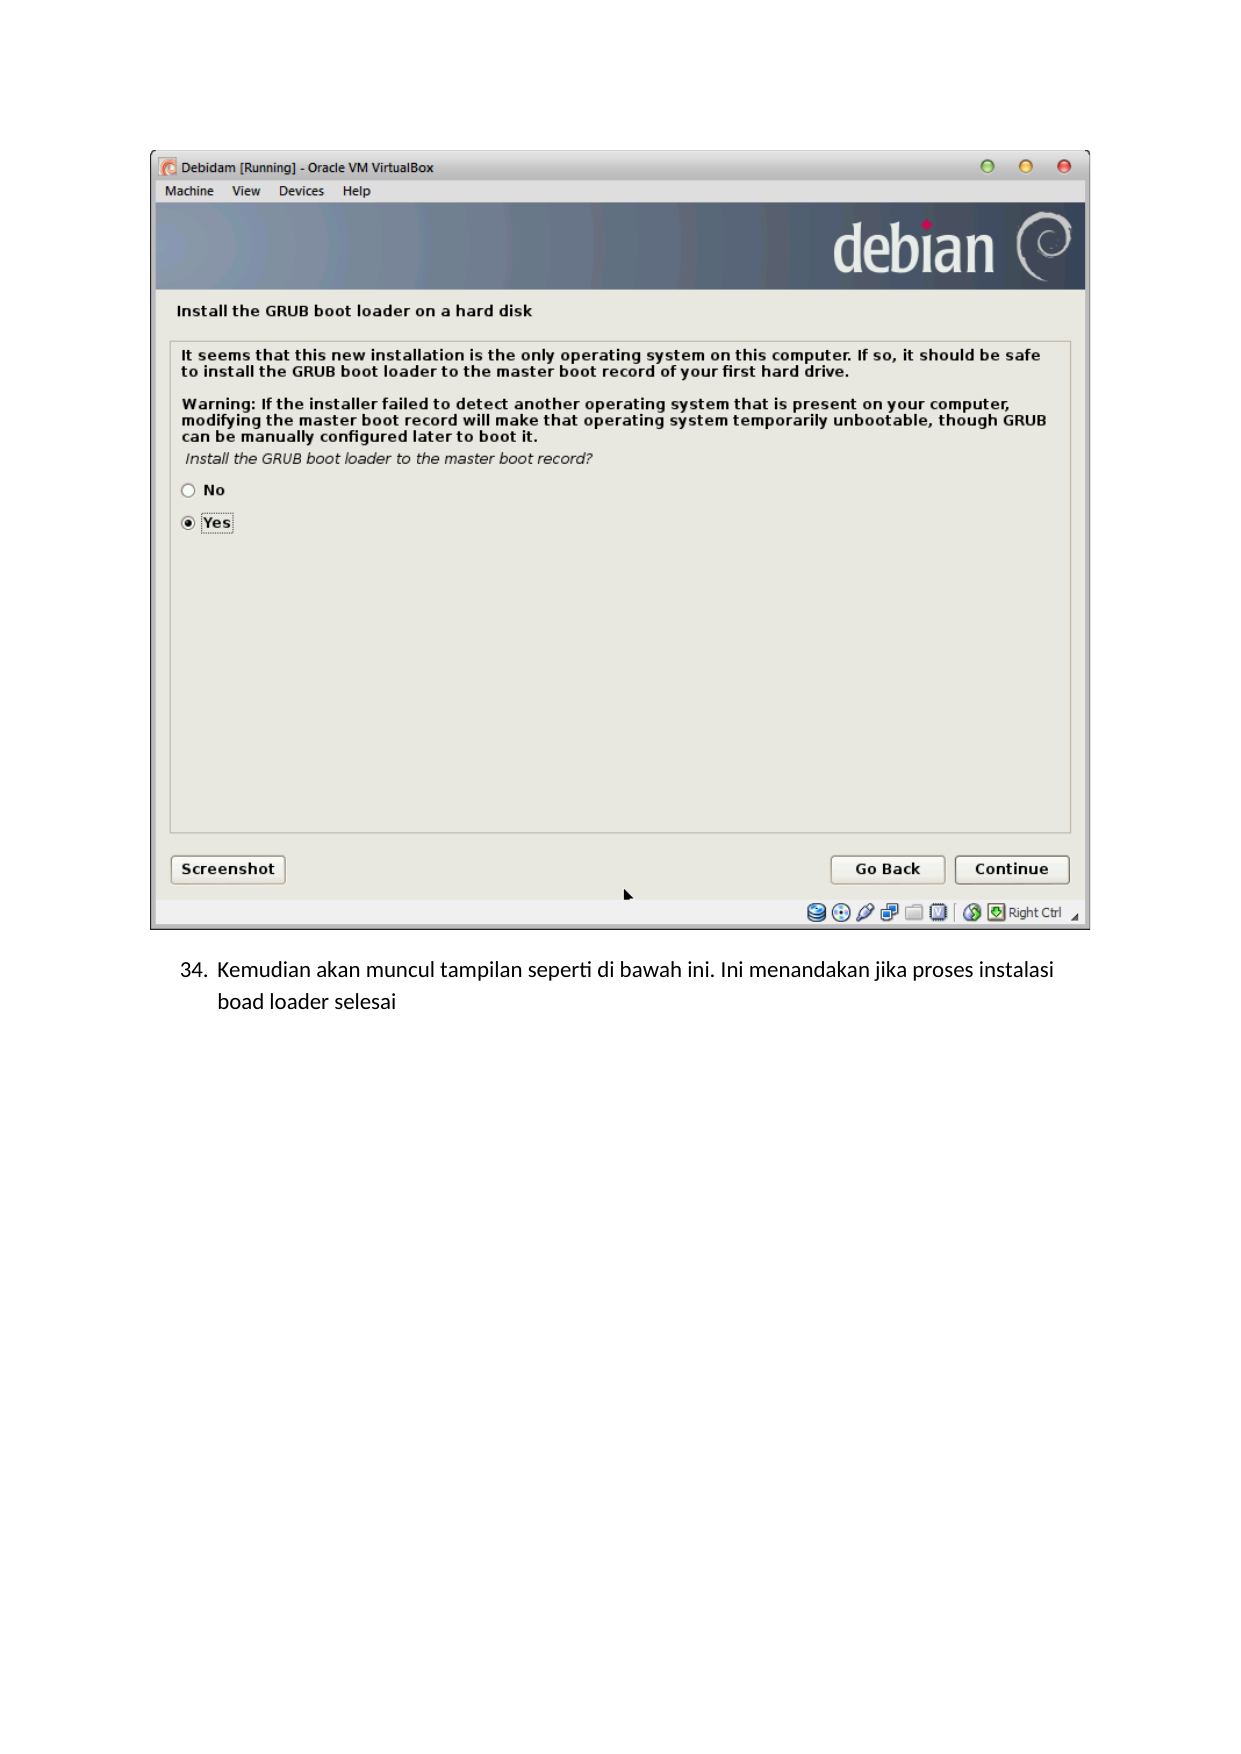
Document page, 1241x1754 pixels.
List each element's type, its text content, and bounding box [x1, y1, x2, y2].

list Kemudian akan muncul tampilan seperti di bawah ini. Ini menandakan jika proses instalasi boad loader selesai [179, 955, 1090, 1015]
picture [150, 150, 1091, 930]
